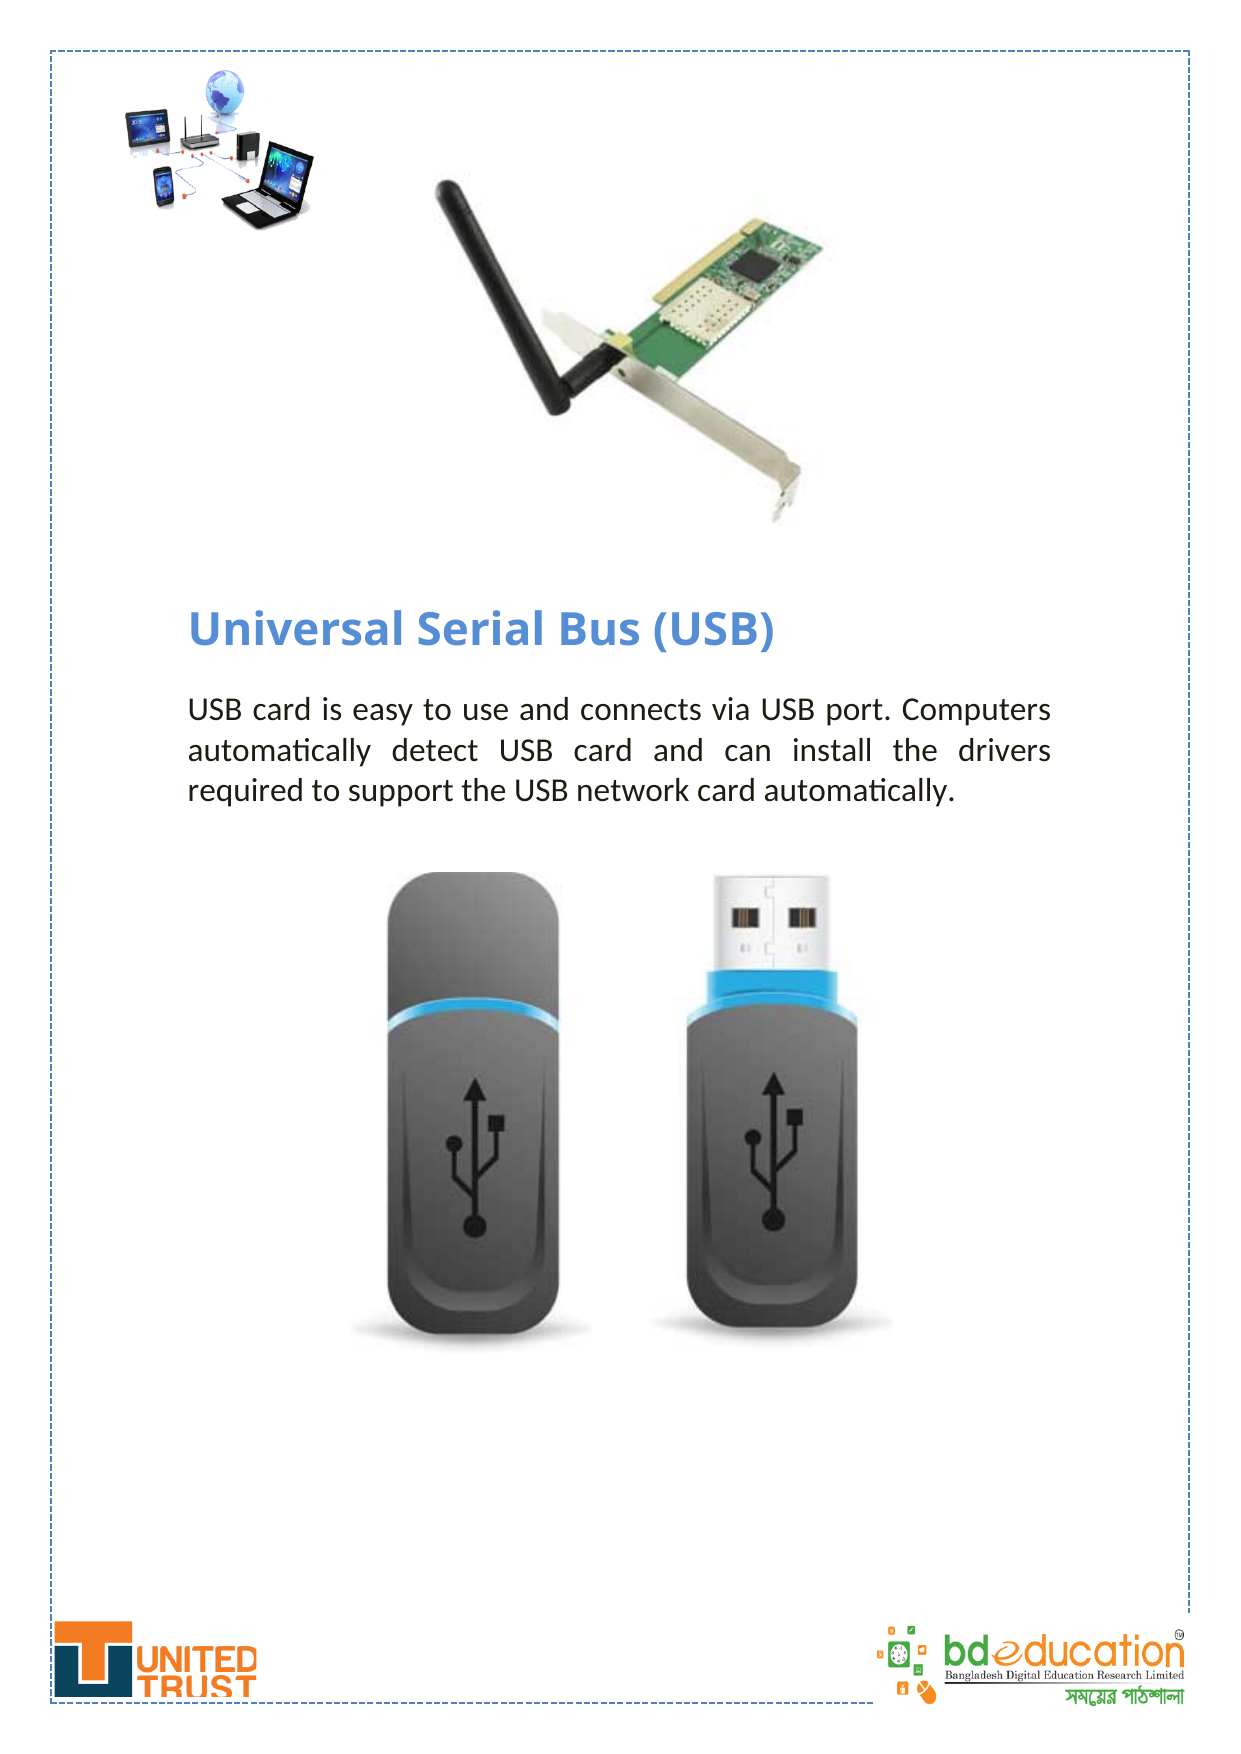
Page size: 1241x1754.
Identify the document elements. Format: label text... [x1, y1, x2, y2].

subtitle USB card is easy to use and connects via USB port. Computers automatically detect USB card and can install the drivers required to support the USB network card automatically. [187, 688, 1053, 810]
picture [116, 67, 327, 230]
picture [53, 1621, 256, 1697]
picture [873, 1613, 1193, 1707]
picture [349, 872, 894, 1353]
subtitle Universal Serial Bus (USB) [187, 596, 1053, 659]
picture [345, 150, 971, 568]
